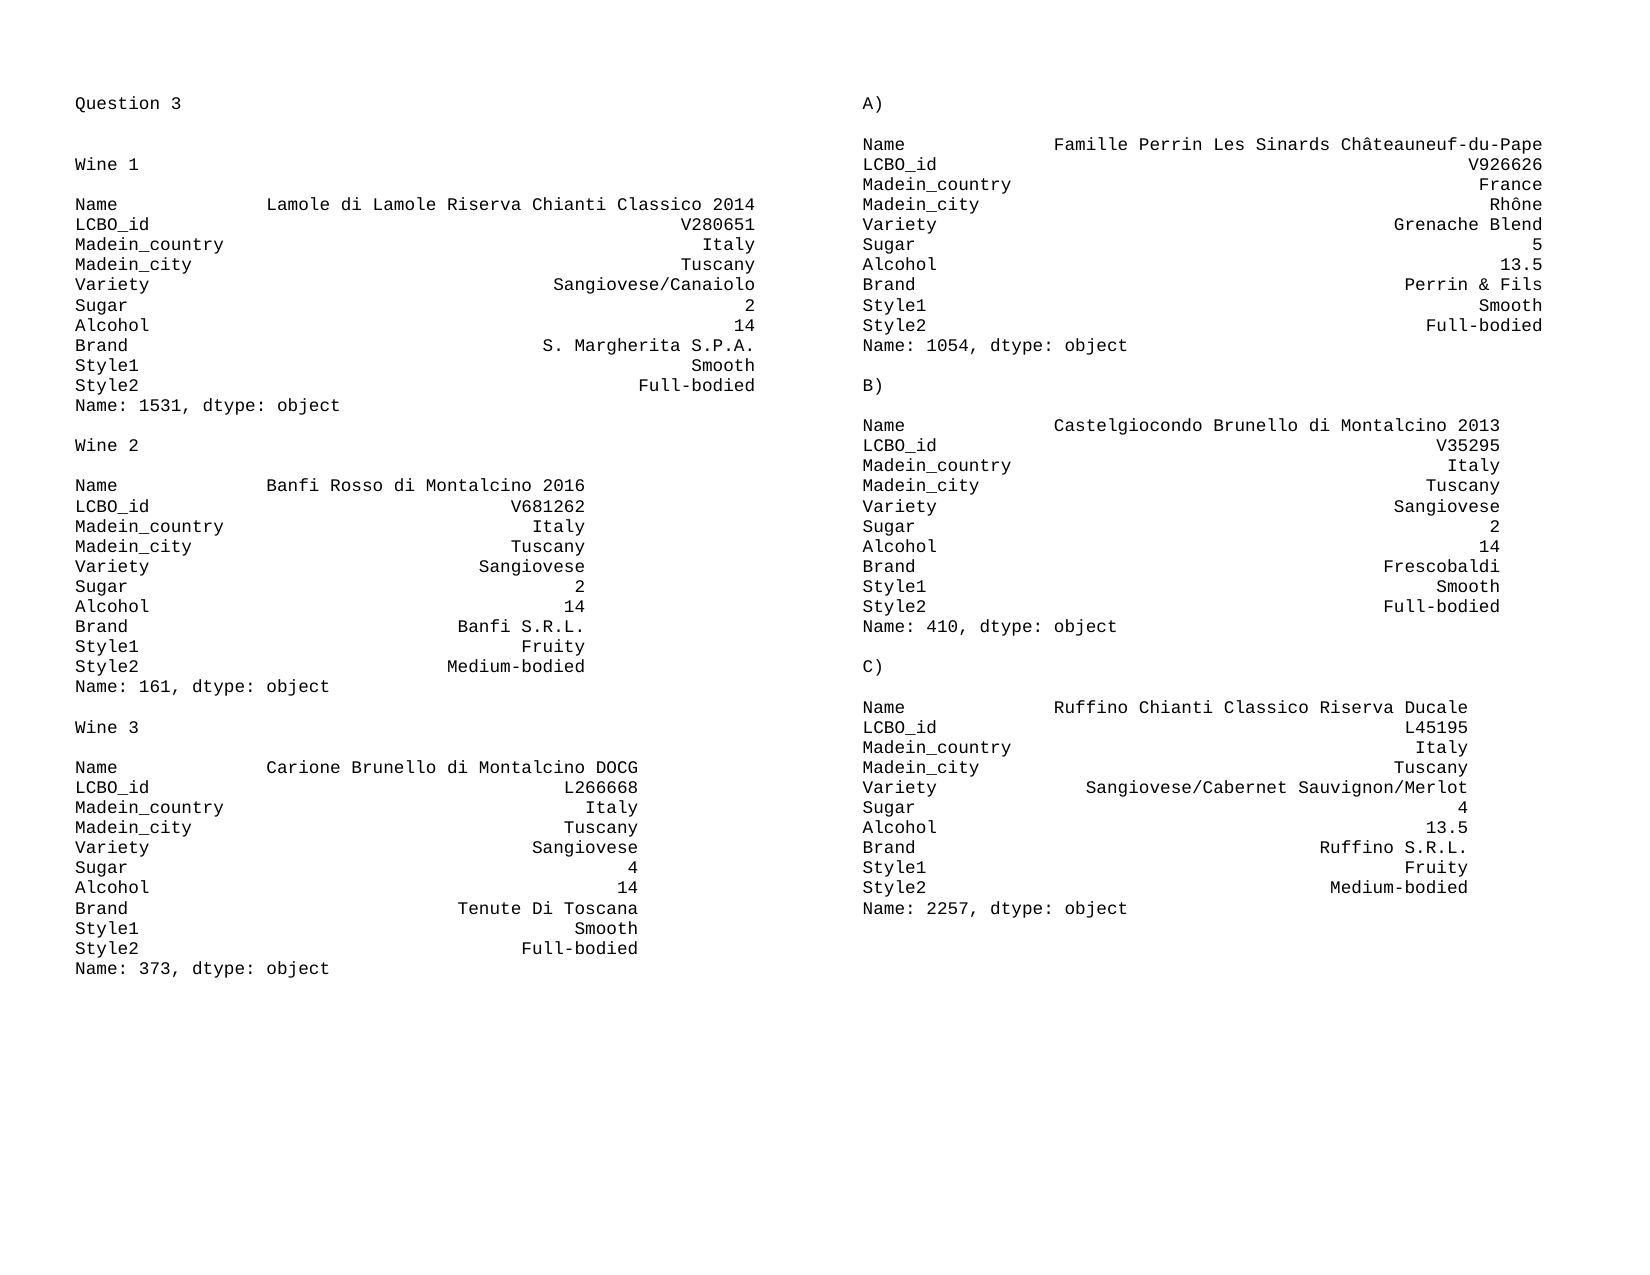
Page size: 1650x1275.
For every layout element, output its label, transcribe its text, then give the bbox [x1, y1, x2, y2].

text Madein_city Tuscany [75, 819, 787, 839]
text Sugar 4 [862, 799, 1575, 819]
text Alcohol 14 [75, 316, 787, 336]
text Madein_city Tuscany [862, 758, 1575, 779]
text Wine 3 [75, 718, 787, 738]
text Name Lamole di Lamole Riserva Chianti Classico 2014 [75, 196, 787, 216]
text Name Banfi Rosso di Montalcino 2016 [75, 477, 787, 497]
text Madein_country Italy [75, 236, 787, 256]
text Alcohol 13.5 [862, 256, 1575, 276]
text LCBO_id L45195 [862, 718, 1575, 738]
text Name: 2257, dtype: object [862, 899, 1575, 919]
text LCBO_id V280651 [75, 216, 787, 236]
text Madein_city Rhône [862, 196, 1575, 216]
text Name Famille Perrin Les Sinards Châteauneuf-du-Pape [862, 135, 1575, 155]
text Name: 410, dtype: object [862, 618, 1575, 638]
text Variety Sangiovese/Canaiolo [75, 276, 787, 296]
text Style1 Smooth [75, 356, 787, 377]
text Name Castelgiocondo Brunello di Montalcino 2013 [862, 417, 1575, 437]
text Brand Perrin & Fils [862, 276, 1575, 296]
text Wine 1 [75, 155, 787, 176]
text Variety Sangiovese [75, 557, 787, 578]
text Alcohol 14 [862, 537, 1575, 557]
text LCBO_id V35295 [862, 437, 1575, 457]
text B) [862, 377, 1575, 397]
text Variety Grenache Blend [862, 216, 1575, 236]
text Alcohol 14 [75, 879, 787, 899]
text Style1 Fruity [75, 638, 787, 658]
text Madein_country France [862, 176, 1575, 196]
text Style2 Medium-bodied [862, 879, 1575, 899]
text Madein_country Italy [75, 517, 787, 537]
text Question 3 [75, 95, 787, 115]
text Brand Frescobaldi [862, 557, 1575, 578]
text Madein_country Italy [862, 457, 1575, 477]
text Sugar 4 [75, 859, 787, 879]
text Style1 Fruity [862, 859, 1575, 879]
text Madein_city Tuscany [75, 537, 787, 557]
text Style1 Smooth [862, 296, 1575, 316]
text Brand Banfi S.R.L. [75, 618, 787, 638]
text Variety Sangiovese [862, 497, 1575, 517]
text Brand S. Margherita S.P.A. [75, 336, 787, 356]
text Name: 373, dtype: object [75, 959, 787, 980]
text Sugar 2 [862, 517, 1575, 537]
text Style1 Smooth [75, 919, 787, 939]
text Style2 Full-bodied [75, 377, 787, 397]
text Wine 2 [75, 437, 787, 457]
text Name Carione Brunello di Montalcino DOCG [75, 758, 787, 779]
text Sugar 5 [862, 236, 1575, 256]
text Brand Tenute Di Toscana [75, 899, 787, 919]
text C) [862, 658, 1575, 678]
text LCBO_id V926626 [862, 155, 1575, 176]
text Name: 1531, dtype: object [75, 397, 787, 417]
text LCBO_id L266668 [75, 779, 787, 799]
text Style2 Medium-bodied [75, 658, 787, 678]
text Name Ruffino Chianti Classico Riserva Ducale [862, 698, 1575, 718]
text Madein_country Italy [75, 799, 787, 819]
text Style2 Full-bodied [862, 316, 1575, 336]
text A) [862, 95, 1575, 115]
text Style2 Full-bodied [75, 939, 787, 959]
text Sugar 2 [75, 578, 787, 598]
text Brand Ruffino S.R.L. [862, 839, 1575, 859]
text Alcohol 13.5 [862, 819, 1575, 839]
text Name: 161, dtype: object [75, 678, 787, 698]
text Name: 1054, dtype: object [862, 336, 1575, 356]
text Madein_country Italy [862, 738, 1575, 758]
text Madein_city Tuscany [862, 477, 1575, 497]
text Madein_city Tuscany [75, 256, 787, 276]
text Style2 Full-bodied [862, 598, 1575, 618]
text Sugar 2 [75, 296, 787, 316]
text LCBO_id V681262 [75, 497, 787, 517]
text Alcohol 14 [75, 598, 787, 618]
text Variety Sangiovese/Cabernet Sauvignon/Merlot [862, 779, 1575, 799]
text Style1 Smooth [862, 578, 1575, 598]
text Variety Sangiovese [75, 839, 787, 859]
